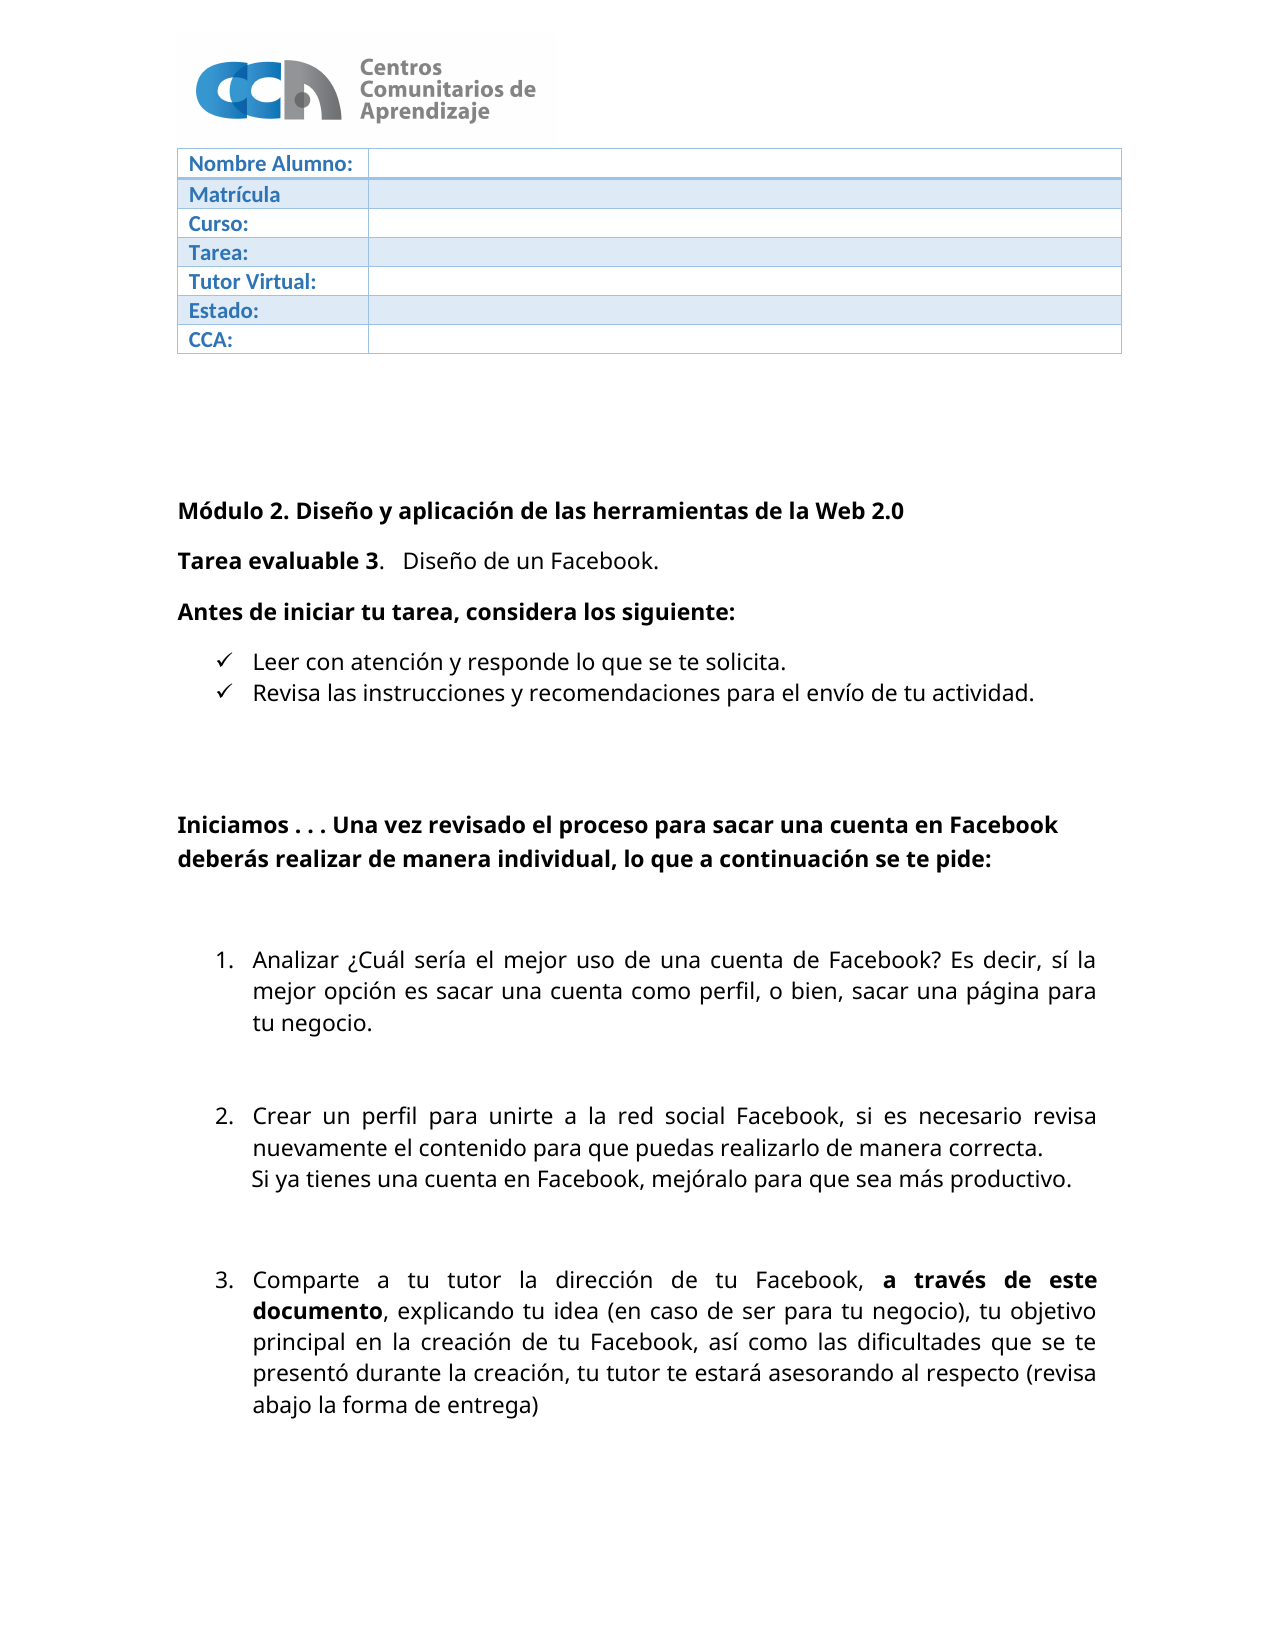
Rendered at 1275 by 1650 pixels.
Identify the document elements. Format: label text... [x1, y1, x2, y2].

table_cell [369, 325, 1121, 353]
list Leer con atención y responde lo que se te solicita. [215, 646, 1098, 677]
text Módulo 2. Diseño y aplicación de las herramientas de la Web 2.0 [177, 495, 1098, 526]
text Tarea evaluable 3. Diseño de un Facebook. [177, 545, 1098, 576]
table_cell Tutor Virtual: [178, 267, 368, 295]
table_cell [369, 209, 1121, 237]
picture [176, 33, 558, 148]
text Iniciamos . . . Una vez revisado el proceso para sacar una cuenta en Facebook deberás realizar de manera individual, lo que a continuación se te pide: [177, 809, 1098, 874]
table_cell [369, 238, 1121, 266]
list Crear un perfil para unirte a la red social Facebook, si es necesario revisa nuevamente el contenido para que puedas realizarlo de manera correcta. [215, 1100, 1098, 1163]
table_header [369, 149, 1121, 177]
table_cell [369, 296, 1121, 324]
list Analizar ¿Cuál sería el mejor uso de una cuenta de Facebook? Es decir, sí la mejor opción es sacar una cuenta como perfil, o bien, sacar una página para tu negocio. [215, 944, 1098, 1038]
table_cell [369, 180, 1121, 208]
list Comparte a tu tutor la dirección de tu Facebook, a través de este documento, explicando tu idea (en caso de ser para tu negocio), tu objetivo principal en la creación de tu Facebook, así como las dificultades que se te presentó durante la creación, tu tutor te estará asesorando al respecto (revisa abajo la forma de entrega) [215, 1263, 1098, 1420]
table_cell [369, 267, 1121, 295]
text Antes de iniciar tu tarea, considera los siguiente: [177, 596, 1098, 627]
text Si ya tienes una cuenta en Facebook, mejóralo para que sea más productivo. [251, 1163, 1098, 1194]
table_cell Curso: [178, 209, 368, 237]
table_cell Matrícula [178, 180, 368, 208]
table_header Nombre Alumno: [178, 149, 368, 177]
list Revisa las instrucciones y recomendaciones para el envío de tu actividad. [215, 677, 1098, 708]
table_cell CCA: [178, 325, 368, 353]
table_cell Tarea: [178, 238, 368, 266]
table_cell Estado: [178, 296, 368, 324]
